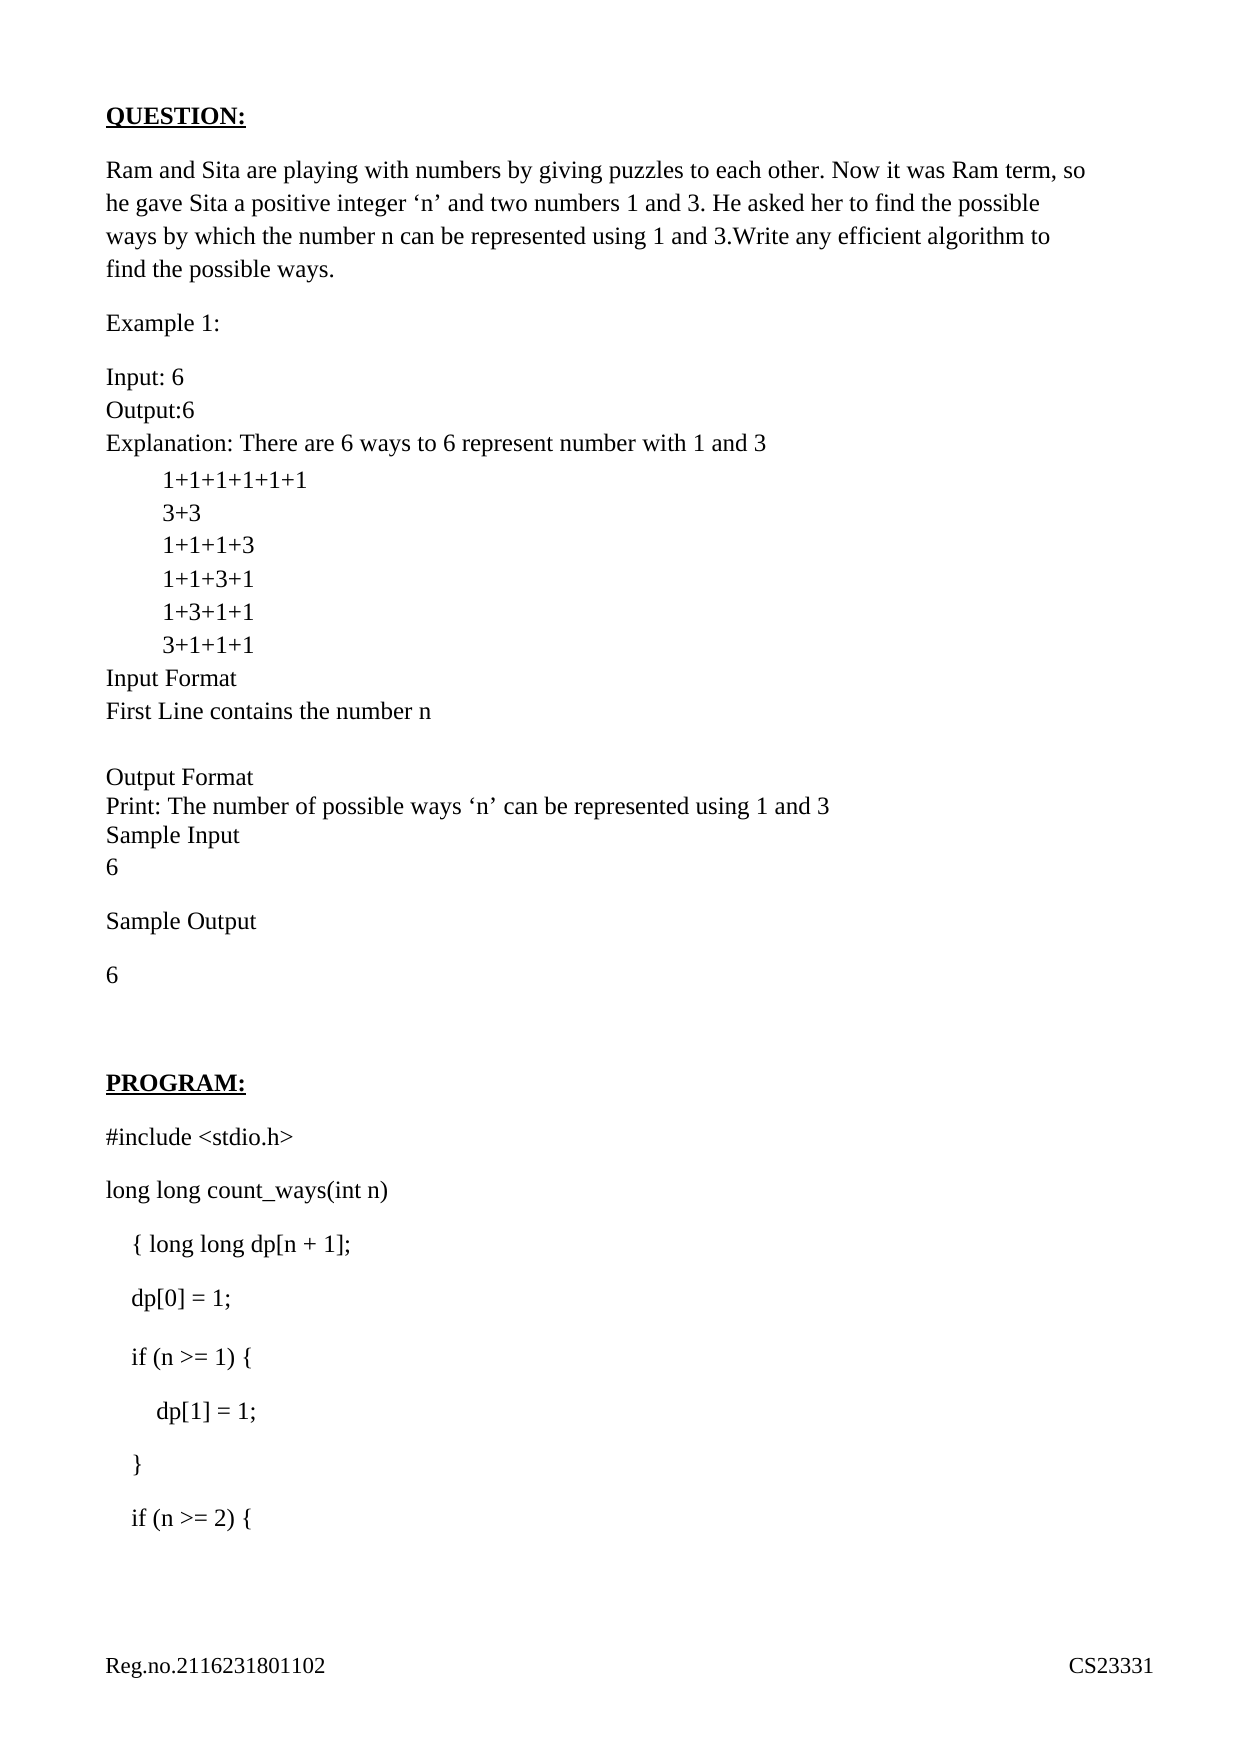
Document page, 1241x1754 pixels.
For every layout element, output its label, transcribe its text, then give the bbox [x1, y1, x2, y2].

text dp[0] = 1; [131, 1283, 1155, 1312]
text 1+1+1+1+1+1 [162, 465, 1155, 493]
text First Line contains the number n [106, 696, 1155, 725]
text } [131, 1449, 1155, 1478]
text Ram and Sita are playing with numbers by giving puzzles to each other. Now it was Ram term, so he gave Sita a positive integer ‘n’ and two numbers 1 and 3. He asked her to find the possible ways by which the number n can be represented using 1 and 3.Write any efficient algorithm to find the possible ways. [106, 155, 1088, 283]
text 6 [106, 852, 1155, 881]
text Print: The number of possible ways ‘n’ can be represented using 1 and 3 Sample Input [106, 791, 897, 848]
text 1+1+1+3 [162, 531, 1155, 559]
text Explanation: There are 6 ways to 6 represent number with 1 and 3 [106, 428, 1155, 456]
text Example 1: [106, 308, 1155, 336]
text if (n >= 1) { [94, 1342, 253, 1370]
text 3+3 [162, 498, 1155, 526]
text Output Format [106, 762, 1155, 791]
text long long count_ways(int n) { long long dp[n + 1]; [106, 1176, 435, 1258]
text 3+1+1+1 [162, 630, 1155, 659]
text Input: 6 Output:6 [106, 362, 244, 423]
text Input Format [106, 663, 1155, 692]
text 1+3+1+1 [162, 597, 1155, 626]
text QUESTION: [106, 101, 1155, 130]
text dp[1] = 1; [94, 1396, 256, 1424]
text if (n >= 2) { [131, 1503, 1155, 1532]
text Sample Output 6 [106, 906, 264, 989]
text #include <stdio.h> [106, 1122, 1155, 1151]
text PROGRAM: [106, 1068, 1155, 1097]
text 1+1+3+1 [162, 564, 1155, 592]
